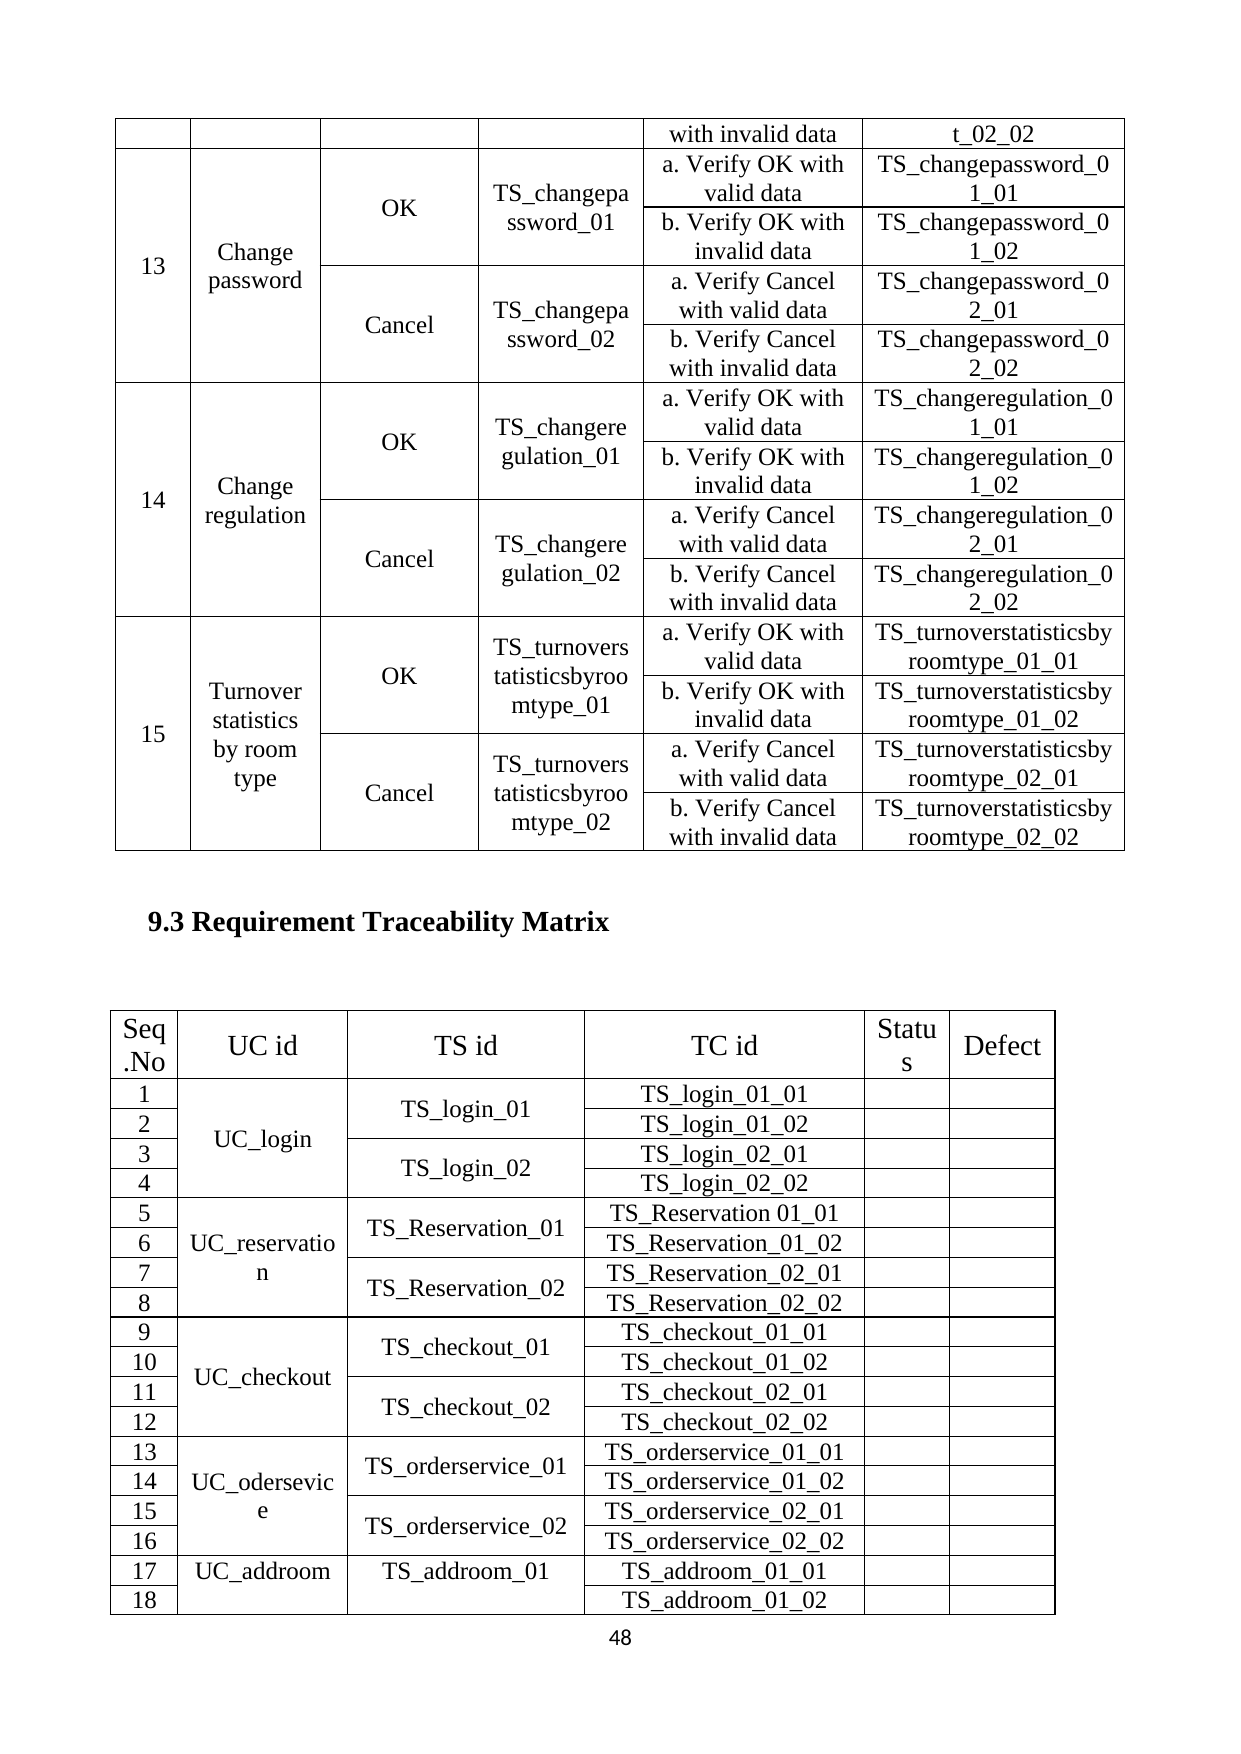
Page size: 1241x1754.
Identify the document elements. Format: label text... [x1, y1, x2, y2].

table_cell TS_changepassword_02_02 [863, 325, 1124, 382]
table_cell a. Verify OK with valid data [644, 383, 862, 441]
table_cell [950, 1347, 1054, 1376]
table_cell TS_turnoverstatisticsbyroomtype_02_02 [863, 793, 1124, 850]
table_cell TS_changeregulation_01_01 [863, 383, 1124, 441]
table_cell TS_checkout_02_01 [585, 1377, 864, 1406]
table_cell TS_orderservice_01 [348, 1437, 584, 1495]
table_cell 3 [111, 1139, 177, 1167]
table_cell [865, 1318, 949, 1346]
table_cell b. Verify OK with invalid data [644, 676, 862, 733]
table_cell 15 [116, 617, 190, 850]
table_cell Cancel [321, 266, 478, 382]
table_cell a. Verify Cancel with valid data [644, 734, 862, 792]
table_header TS id [348, 1011, 584, 1078]
table_cell TS_changeregulation_01 [479, 383, 643, 499]
table_cell [950, 1258, 1054, 1287]
table_cell [865, 1347, 949, 1376]
table_cell b. Verify OK with invalid data [644, 208, 862, 265]
table_cell TS_changeregulation_01_02 [863, 442, 1124, 499]
table_cell 4 [111, 1169, 177, 1197]
table_header UC id [178, 1011, 347, 1078]
table_cell TS_turnoverstatisticsbyroomtype_01_02 [863, 676, 1124, 733]
table_cell TS_checkout_01 [348, 1318, 584, 1376]
table_cell TS_Reservation_02_02 [585, 1288, 864, 1316]
table_cell 8 [111, 1288, 177, 1316]
table_cell [950, 1109, 1054, 1138]
table_cell b. Verify Cancel with invalid data [644, 793, 862, 850]
table_cell [865, 1377, 949, 1406]
table_cell 18 [111, 1586, 177, 1614]
table_cell TS_Reservation_01 [348, 1198, 584, 1257]
table_cell 13 [111, 1437, 177, 1465]
table_cell TS_login_02_02 [585, 1169, 864, 1197]
table_cell [865, 1079, 949, 1108]
table_cell a. Verify OK with valid data [644, 617, 862, 675]
table_cell Turnover statistics by room type [191, 617, 320, 850]
table_cell [865, 1139, 949, 1167]
table_cell [950, 1318, 1054, 1346]
table_cell b. Verify Cancel with invalid data [644, 559, 862, 616]
table_cell OK [321, 617, 478, 733]
table_cell [950, 1437, 1054, 1465]
table_cell 13 [116, 149, 190, 382]
table_cell a. Verify Cancel with valid data [644, 500, 862, 558]
table_cell [950, 1407, 1054, 1436]
table_cell UC_addroom [178, 1556, 347, 1614]
table_cell [865, 1258, 949, 1287]
table_cell TS_changepassword_01_01 [863, 149, 1124, 206]
table_cell [950, 1556, 1054, 1584]
table_cell TS_checkout_02_02 [585, 1407, 864, 1436]
table_cell TS_orderservice_01_01 [585, 1437, 864, 1465]
table_cell 1 [111, 1079, 177, 1108]
table_cell TS_orderservice_02 [348, 1496, 584, 1555]
table_cell a. Verify Cancel with valid data [644, 266, 862, 323]
table_cell OK [321, 149, 478, 265]
table_header Defect [950, 1011, 1054, 1078]
table_cell TS_checkout_02 [348, 1377, 584, 1436]
table_cell Cancel [321, 500, 478, 616]
table_cell 14 [116, 383, 190, 616]
table_cell [865, 1288, 949, 1316]
table_cell TS_turnoverstatisticsbyroomtype_02_01 [863, 734, 1124, 792]
table_cell 10 [111, 1347, 177, 1376]
table_cell 15 [111, 1496, 177, 1525]
table_cell a. Verify OK with valid data [644, 149, 862, 206]
table_cell TS_Reservation_01_02 [585, 1228, 864, 1257]
table_cell TS_changepassword_01 [479, 149, 643, 265]
table_cell Change password [191, 149, 320, 382]
table_cell TS_checkout_01_01 [585, 1318, 864, 1346]
table_cell TS_orderservice_02_02 [585, 1526, 864, 1555]
table_cell 2 [111, 1109, 177, 1138]
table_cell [644, 119, 862, 148]
table_cell [950, 1377, 1054, 1406]
table_cell [865, 1496, 949, 1525]
table_cell [865, 1556, 949, 1584]
table_cell TS_changepassword_02_01 [863, 266, 1124, 323]
table_cell 14 [111, 1466, 177, 1495]
table_cell [950, 1169, 1054, 1197]
table_cell [950, 1586, 1054, 1614]
table_cell 12 [111, 1407, 177, 1436]
table_cell [865, 1407, 949, 1436]
table_cell TS_turnoverstatisticsbyroomtype_01 [479, 617, 643, 733]
table_header Seq.No [111, 1011, 177, 1078]
table_cell TS_turnoverstatisticsbyroomtype_02 [479, 734, 643, 850]
table_cell UC_login [178, 1079, 347, 1197]
table_cell [865, 1198, 949, 1227]
table_cell UC_odersevice [178, 1437, 347, 1555]
table_cell [865, 1466, 949, 1495]
table_cell 17 [111, 1556, 177, 1584]
table_cell [950, 1496, 1054, 1525]
table_header Status [865, 1011, 949, 1078]
table_cell TS_changepassword_01_02 [863, 208, 1124, 265]
table_cell TS_turnoverstatisticsbyroomtype_01_01 [863, 617, 1124, 675]
table_cell TS_Reservation_02_01 [585, 1258, 864, 1287]
table_cell TS_login_02_01 [585, 1139, 864, 1167]
table_cell UC_reservation [178, 1198, 347, 1316]
table_cell [865, 1169, 949, 1197]
table_cell b. Verify Cancel with invalid data [644, 325, 862, 382]
table_cell [865, 1437, 949, 1465]
table_cell [950, 1228, 1054, 1257]
table_cell [865, 1109, 949, 1138]
table_header TC id [585, 1011, 864, 1078]
table_cell OK [321, 383, 478, 499]
table_cell TS_addroom_01_02 [585, 1586, 864, 1614]
table_cell [950, 1079, 1054, 1108]
table_cell TS_changeregulation_02 [479, 500, 643, 616]
table_cell 9 [111, 1318, 177, 1346]
table_cell Cancel [321, 734, 478, 850]
table_cell TS_orderservice_01_02 [585, 1466, 864, 1495]
text 9.3 Requirement Traceability Matrix [148, 904, 1092, 938]
table_cell [865, 1526, 949, 1555]
table_cell [950, 1139, 1054, 1167]
table_cell 5 [111, 1198, 177, 1227]
table_cell 16 [111, 1526, 177, 1555]
table_cell TS_checkout_01_02 [585, 1347, 864, 1376]
table_cell TS_orderservice_02_01 [585, 1496, 864, 1525]
table_cell 6 [111, 1228, 177, 1257]
table_cell TS_Reservation 01_01 [585, 1198, 864, 1227]
table_cell TS_changeregulation_02_02 [863, 559, 1124, 616]
table_cell TS_login_01 [348, 1079, 584, 1138]
table_cell TS_changepassword_02 [479, 266, 643, 382]
table_cell TS_changeregulation_02_01 [863, 500, 1124, 558]
table_cell 7 [111, 1258, 177, 1287]
table_cell TS_login_01_01 [585, 1079, 864, 1108]
table_cell [865, 1228, 949, 1257]
table_cell [950, 1466, 1054, 1495]
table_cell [863, 119, 1124, 148]
table_cell TS_login_02 [348, 1139, 584, 1197]
table_cell TS_login_01_02 [585, 1109, 864, 1138]
table_cell TS_Reservation_02 [348, 1258, 584, 1316]
table_cell TS_addroom_01 [348, 1556, 584, 1614]
table_cell b. Verify OK with invalid data [644, 442, 862, 499]
table_cell [865, 1586, 949, 1614]
table_cell [950, 1526, 1054, 1555]
table_cell 11 [111, 1377, 177, 1406]
table_cell UC_checkout [178, 1318, 347, 1436]
table_cell [950, 1288, 1054, 1316]
table_cell [950, 1198, 1054, 1227]
table_cell TS_addroom_01_01 [585, 1556, 864, 1584]
table_cell Change regulation [191, 383, 320, 616]
